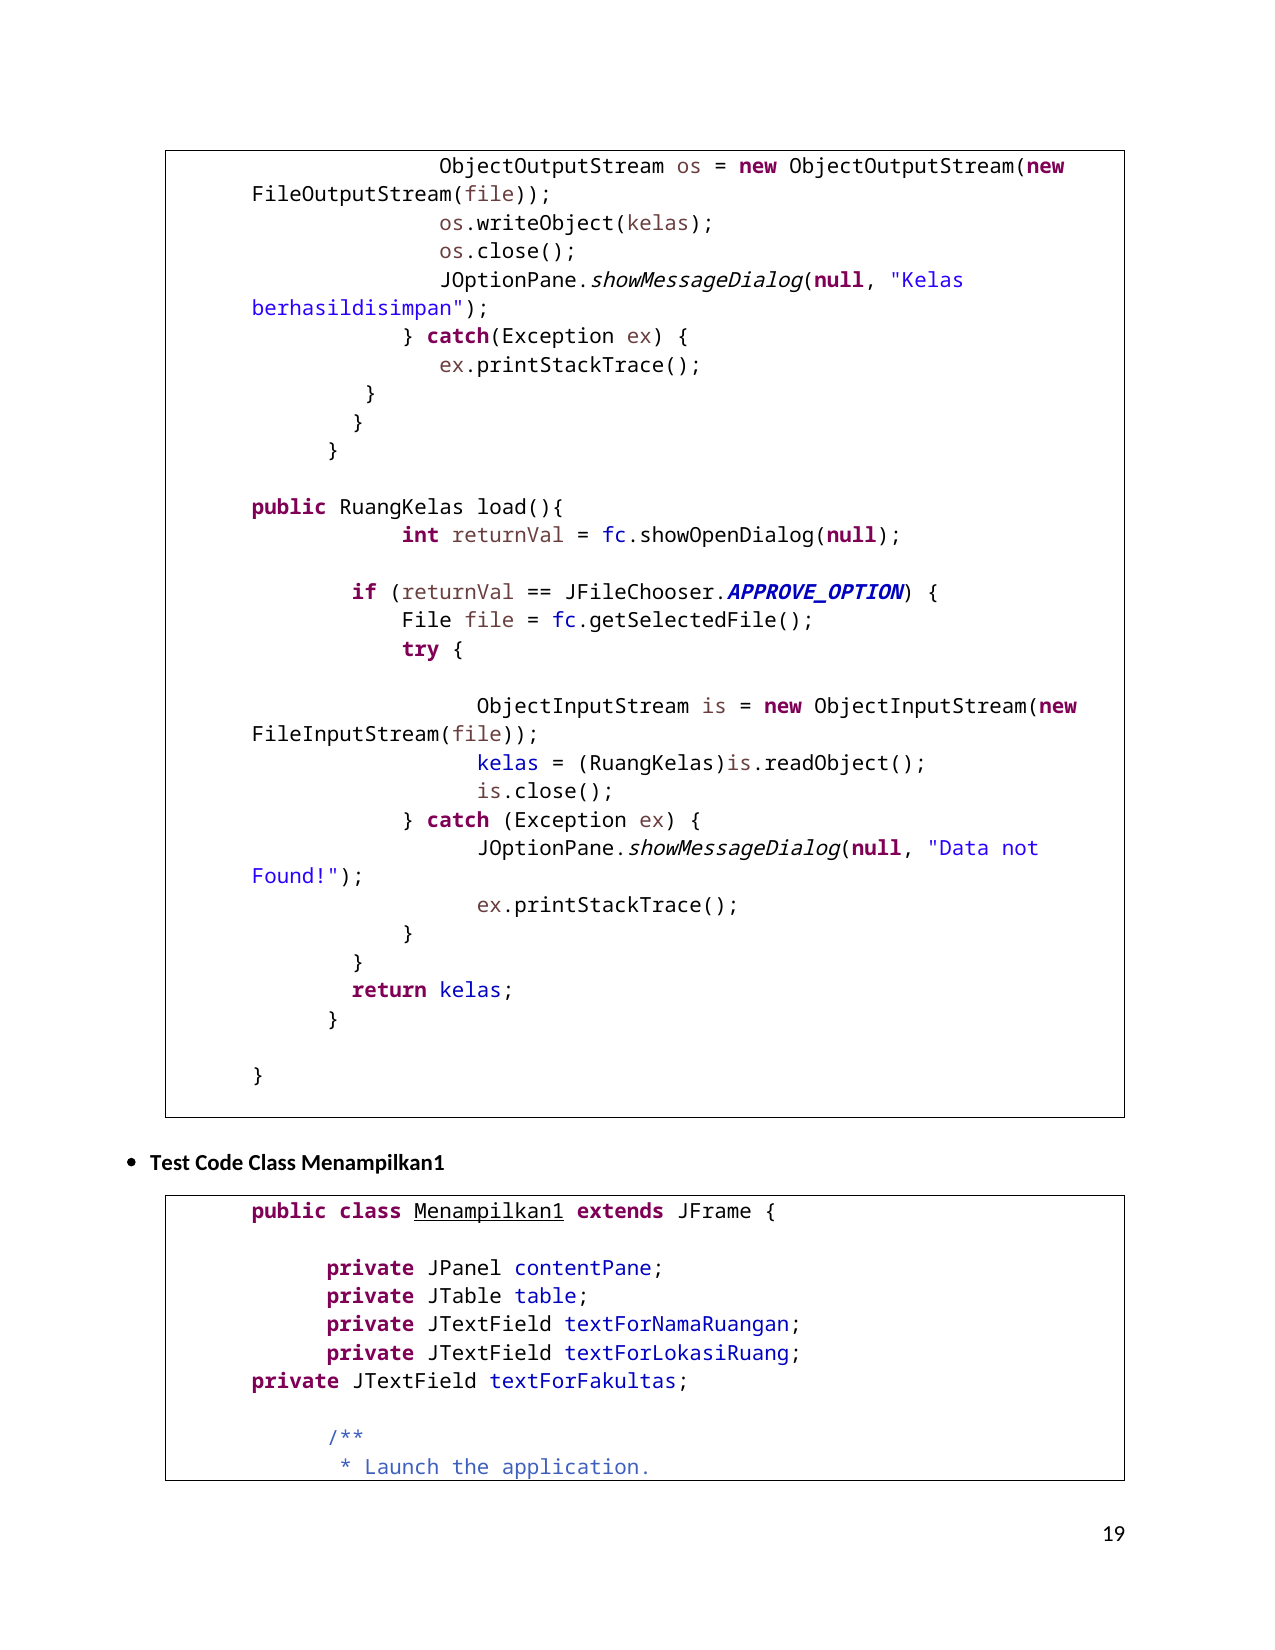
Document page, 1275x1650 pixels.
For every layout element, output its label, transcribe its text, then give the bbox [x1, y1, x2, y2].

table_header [166, 151, 1124, 1117]
list Test Code Class Menampilkan1 [127, 1148, 1125, 1176]
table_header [166, 1196, 1124, 1480]
